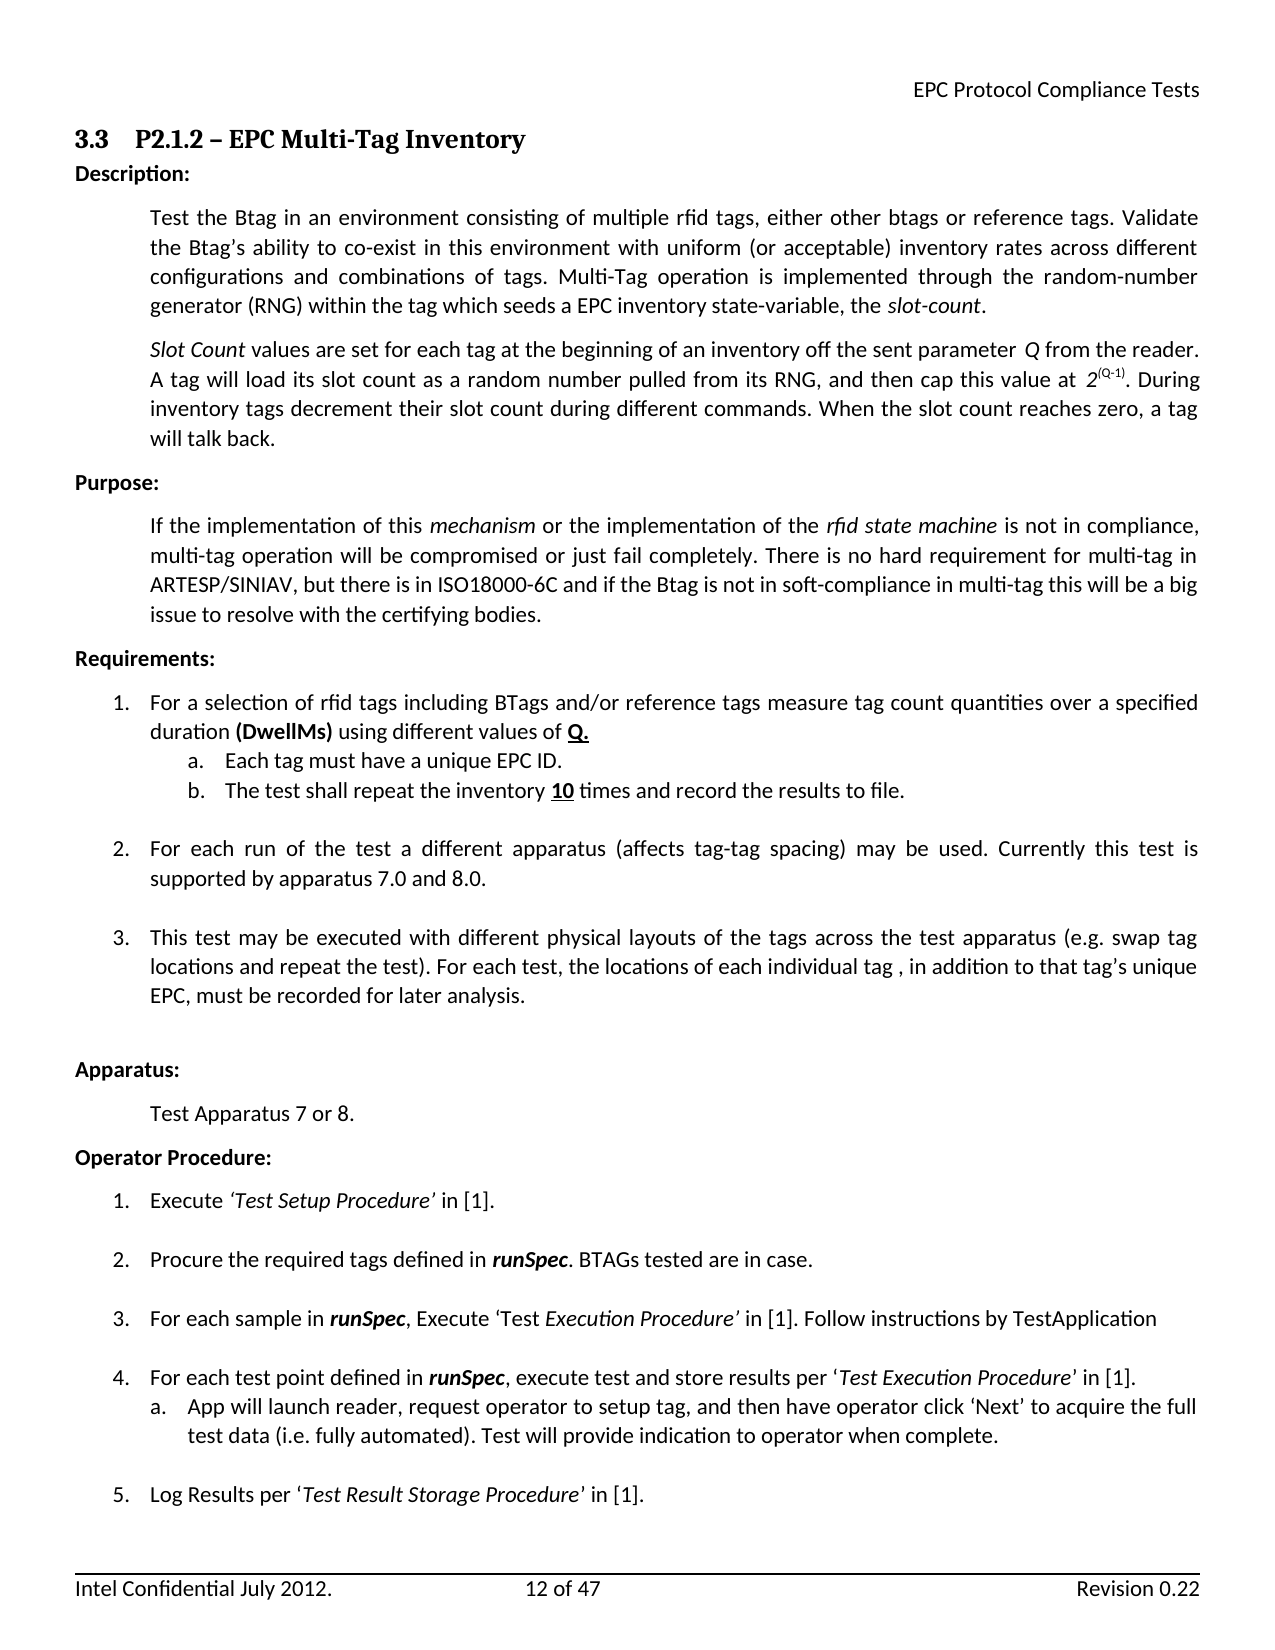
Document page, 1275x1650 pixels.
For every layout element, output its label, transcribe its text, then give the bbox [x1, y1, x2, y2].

list Log Results per ‘Test Result Storage Procedure’ in [1]. [112, 1480, 1200, 1508]
subtitle Purpose: [75, 468, 1200, 496]
text Slot Count values are set for each tag at the beginning of an inventory off the sent parameter Q from the reader. A tag will load its slot count as a random number pulled from its RNG, and then cap this value at 2(Q-1). During inventory tags decrement their slot count during different commands. When the slot count reaches zero, a tag will talk back. [150, 336, 1200, 452]
text Test the Btag in an environment consisting of multiple rfid tags, either other btags or reference tags. Validate the Btag’s ability to co-exist in this environment with uniform (or acceptable) inventory rates across different configurations and combinations of tags. Multi-Tag operation is implemented through the random-number generator (RNG) within the tag which seeds a EPC inventory state-variable, the slot-count. [150, 203, 1200, 320]
list For each sample in runSpec, Execute ‘Test Execution Procedure’ in [1]. Follow instructions by TestApplication [112, 1304, 1200, 1332]
list Each tag must have a unique EPC ID. [187, 746, 1200, 774]
subtitle Requirements: [75, 644, 1200, 672]
subtitle Apparatus: [75, 1055, 1200, 1083]
list The test shall repeat the inventory 10 times and record the results to file. [187, 776, 1200, 804]
list For each run of the test a different apparatus (affects tag-tag spacing) may be used. Currently this test is supported by apparatus 7.0 and 8.0. [112, 834, 1200, 892]
list App will launch reader, request operator to setup tag, and then have operator click ‘Next’ to acquire the full test data (i.e. fully automated). Test will provide indication to operator when complete. [150, 1392, 1200, 1450]
list Procure the required tags defined in runSpec. BTAGs tested are in case. [112, 1245, 1200, 1273]
subtitle P2.1.2 – EPC Multi-Tag Inventory [75, 124, 1200, 155]
text Test Apparatus 7 or 8. [75, 1099, 1200, 1127]
list Execute ‘Test Setup Procedure’ in [1]. [112, 1187, 1200, 1215]
text If the implementation of this mechanism or the implementation of the rfid state machine is not in compliance, multi-tag operation will be compromised or just fail completely. There is no hard requirement for multi-tag in ARTESP/SINIAV, but there is in ISO18000-6C and if the Btag is not in soft-compliance in multi-tag this will be a big issue to resolve with the certifying bodies. [75, 512, 1200, 628]
subtitle Operator Procedure: [75, 1143, 1200, 1171]
subtitle Description: [75, 159, 1200, 188]
list This test may be executed with different physical layouts of the tags across the test apparatus (e.g. swap tag locations and repeat the test). For each test, the locations of each individual tag , in addition to that tag’s unique EPC, must be recorded for later analysis. [112, 923, 1200, 1009]
list For each test point defined in runSpec, execute test and store results per ‘Test Execution Procedure’ in [1]. [112, 1363, 1200, 1391]
list For a selection of rfid tags including BTags and/or reference tags measure tag count quantities over a specified duration (DwellMs) using different values of Q. [112, 688, 1200, 745]
